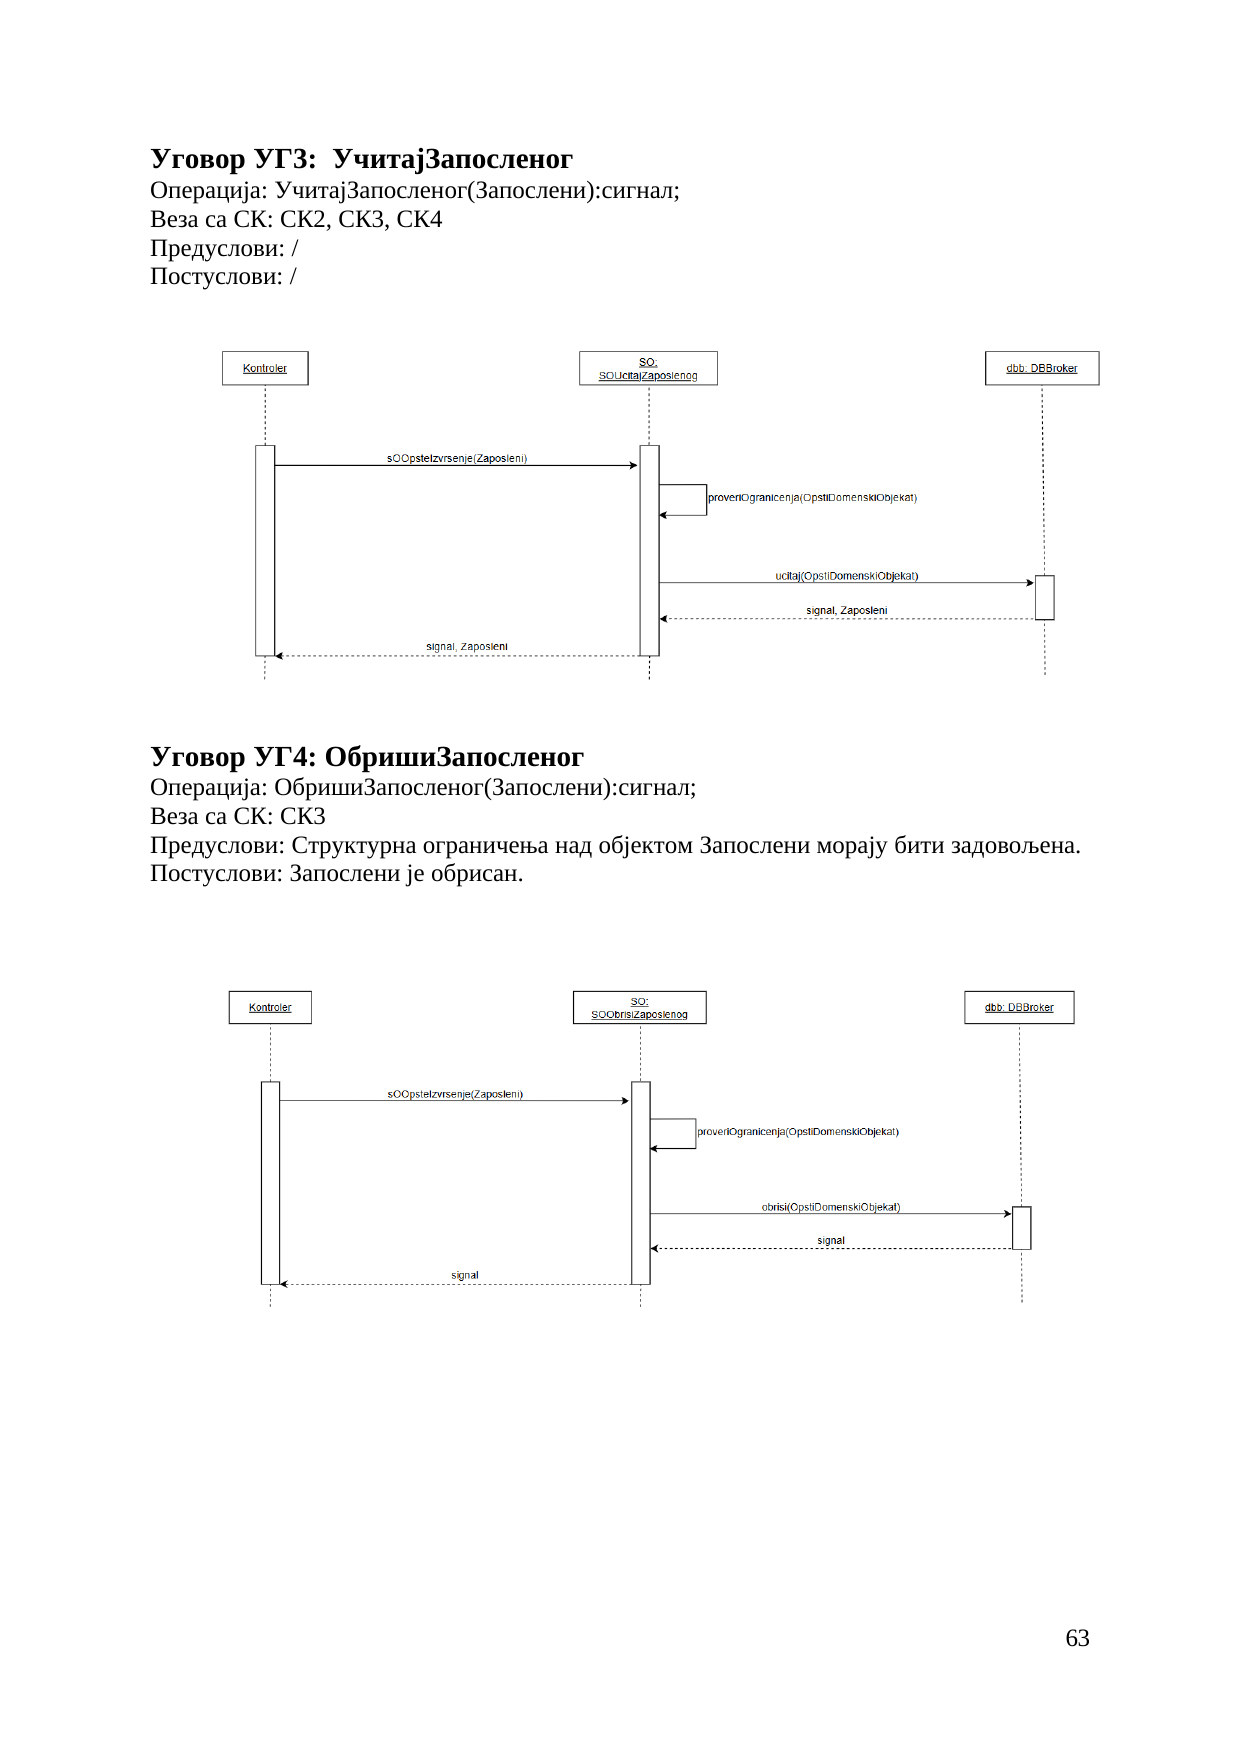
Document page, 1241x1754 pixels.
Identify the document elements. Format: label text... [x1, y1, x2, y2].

text Постуслови: / [150, 261, 1167, 290]
text Операција: УчитајЗапосленог(Запослени):сигнал; [150, 175, 1167, 204]
text Веза са СК: СК2, СК3, СК4 [150, 204, 1167, 233]
text Постуслови: Запослени је обрисан. [150, 858, 1167, 887]
subtitle Уговор УГ3: УчитајЗапосленог [150, 142, 1167, 175]
text Предуслови: / [150, 233, 1167, 261]
text Предуслови: Структурна ограничења над објектом Запослени морају бити задовољена. [150, 830, 1167, 858]
subtitle Уговор УГ4: ОбришиЗапосленог [150, 739, 1167, 772]
picture [204, 318, 1113, 698]
text Операција: ОбришиЗапосленог(Запослени):сигнал; [150, 772, 1167, 801]
picture [218, 959, 1087, 1326]
text Веза са СК: СК3 [150, 801, 1167, 830]
